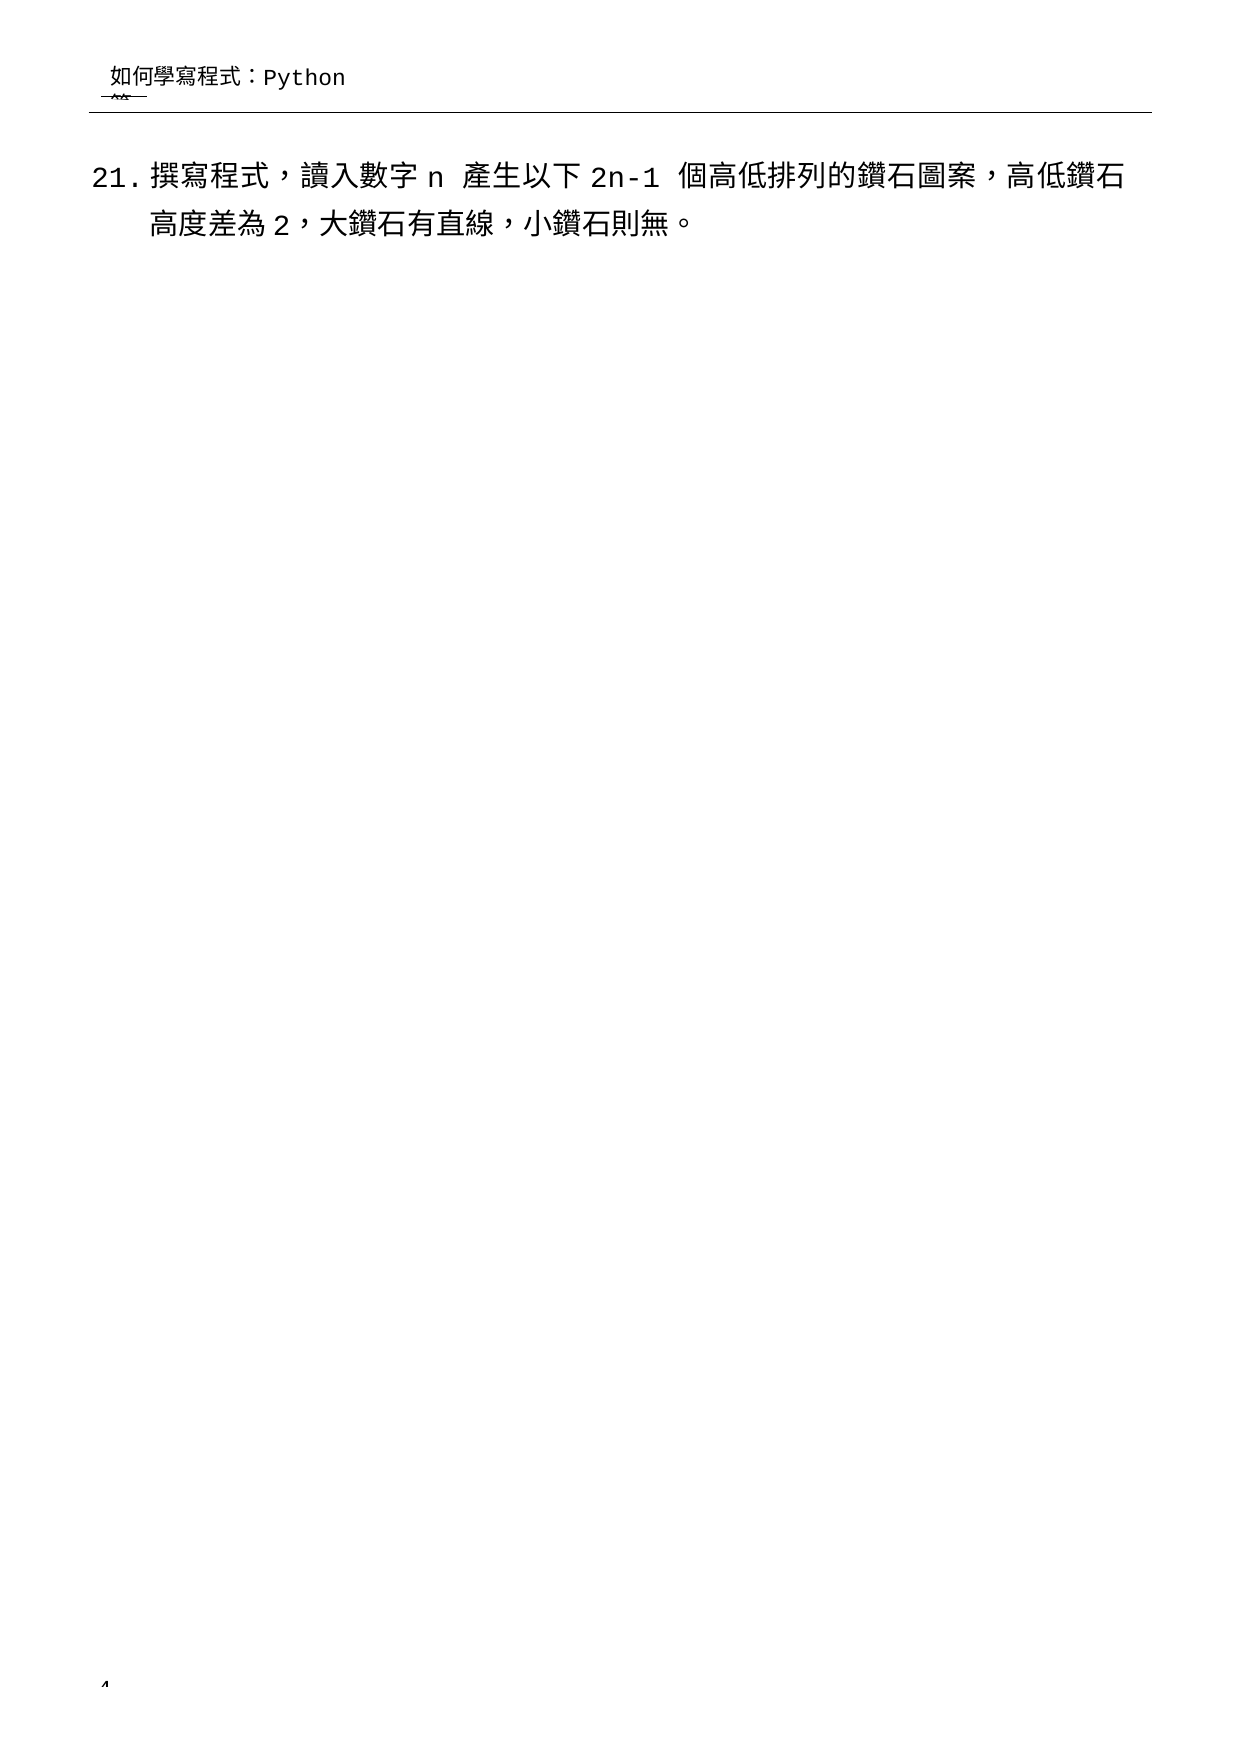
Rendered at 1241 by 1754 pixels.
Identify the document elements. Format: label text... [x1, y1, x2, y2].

subtitle 撰寫程式，讀入數字 n 產生以下 2n-1 個高低排列的鑽石圖案，高低鑽石 [91, 152, 1176, 196]
text 高度差為 2，大鑽石有直線，小鑽石則無。 [149, 200, 1176, 244]
